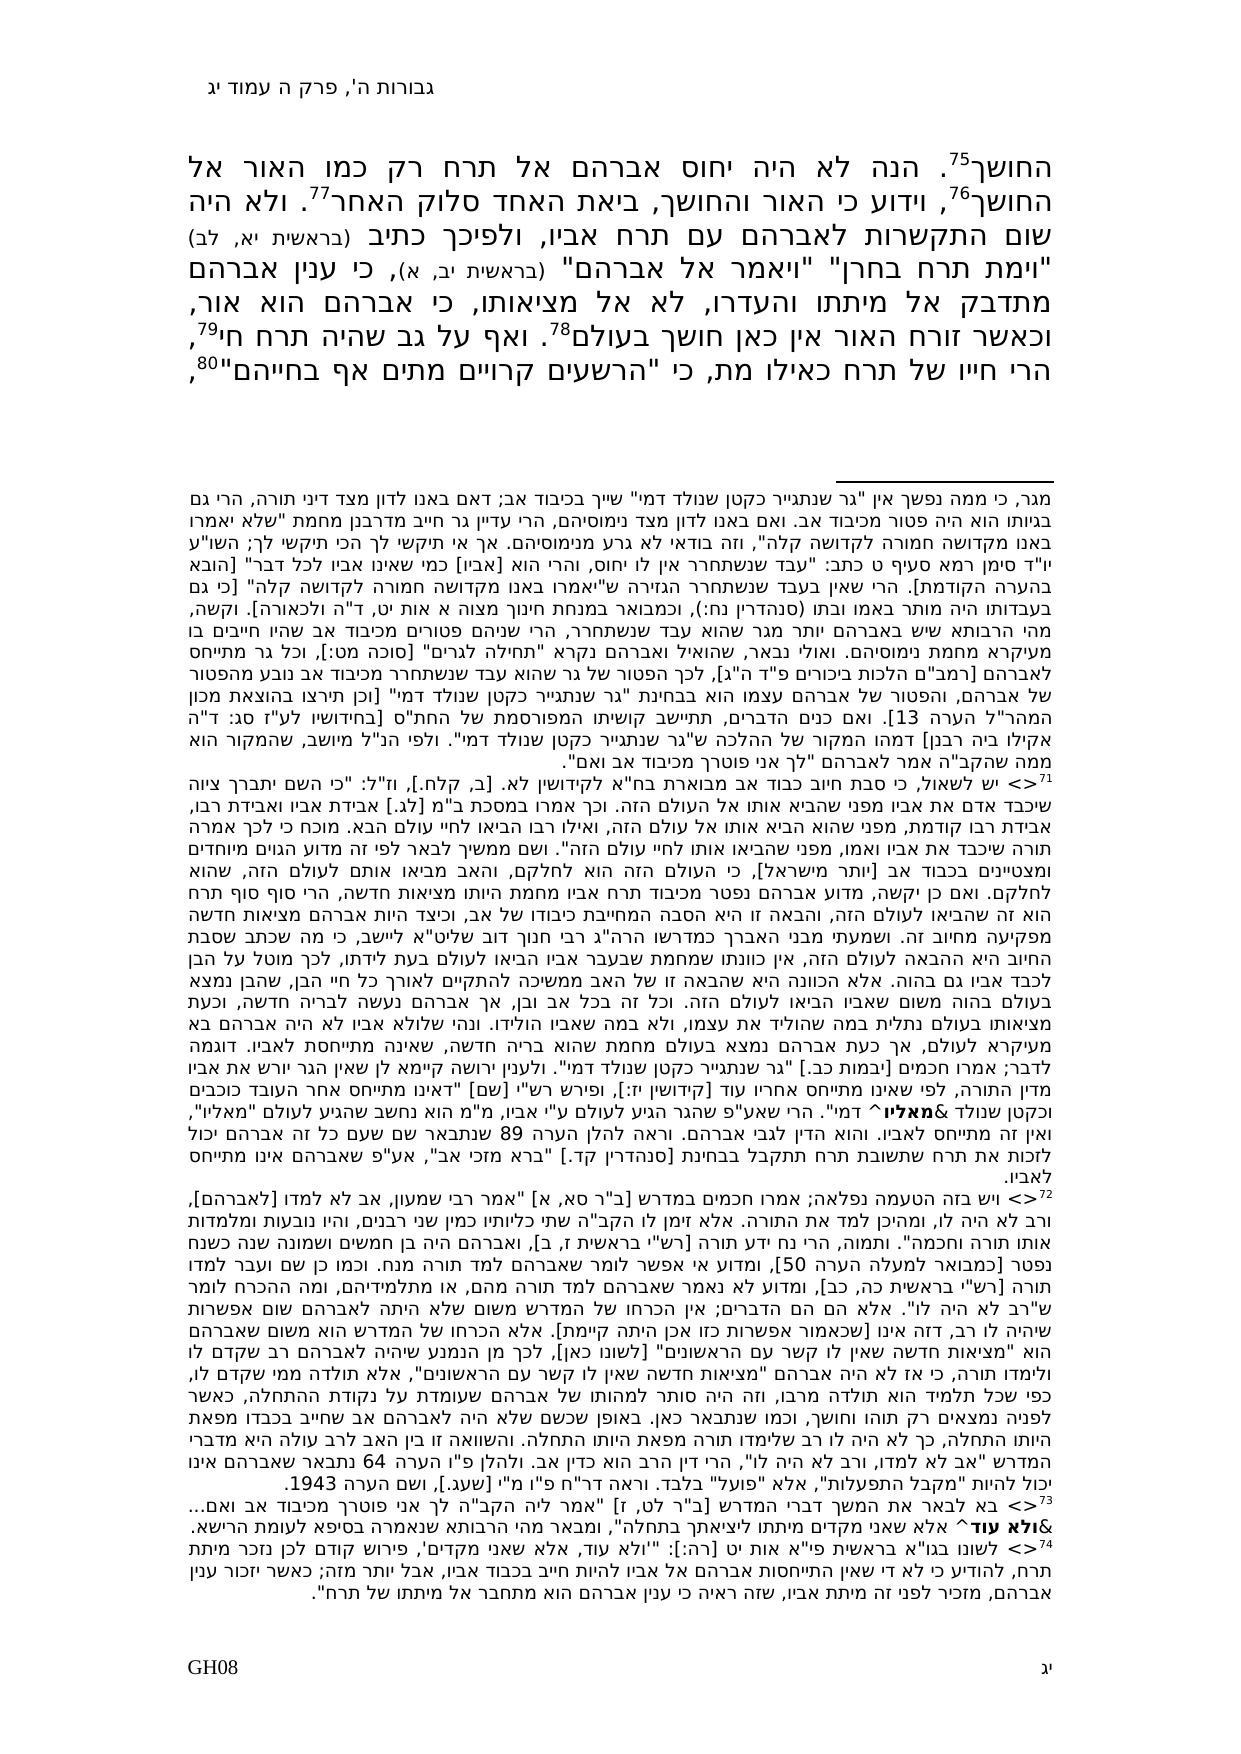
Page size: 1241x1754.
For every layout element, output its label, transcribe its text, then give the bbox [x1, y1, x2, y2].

text #"ולא עוד"=, שלא די שאין לאברהם התקשרות ויחוס אל אביו, אך כי מזכיר מיתתו והעדרו ואחר כך מזכיר אברהם. מפני שכן נותן הדעת, כי ביאת האור הוא סלוק החושך, וכאשר האור זורח* נסתלק החושך. הנה לא היה יחוס אברהם אל תרח רק כמו האור אל החושך, וידוע כי האור והחושך, ביאת האחד סלוק האחר. ולא היה שום התקשרות לאברהם עם תרח אביו, ולפיכך כתיב (בראשית יא, לב) "וימת תרח בחרן" "ויאמר אל אברהם" (בראשית יב, א), כי ענין אברהם מתדבק אל מיתתו והעדרו, לא אל מציאותו, כי אברהם הוא אור, וכאשר זורח האור אין כאן חושך בעולם. ואף על גב שהיה תרח חי, הרי חייו של תרח כאילו מת, כי "הרשעים קרויים מתים אף בחייהם", והיה* האור זורח בעולם, כי כבר נחשב כאילו מת. ודבר זה ארוך מאוד לבאר איך שהרשעים אף בחייהם נחשבים כמו מתים. [187, 150, 1053, 388]
